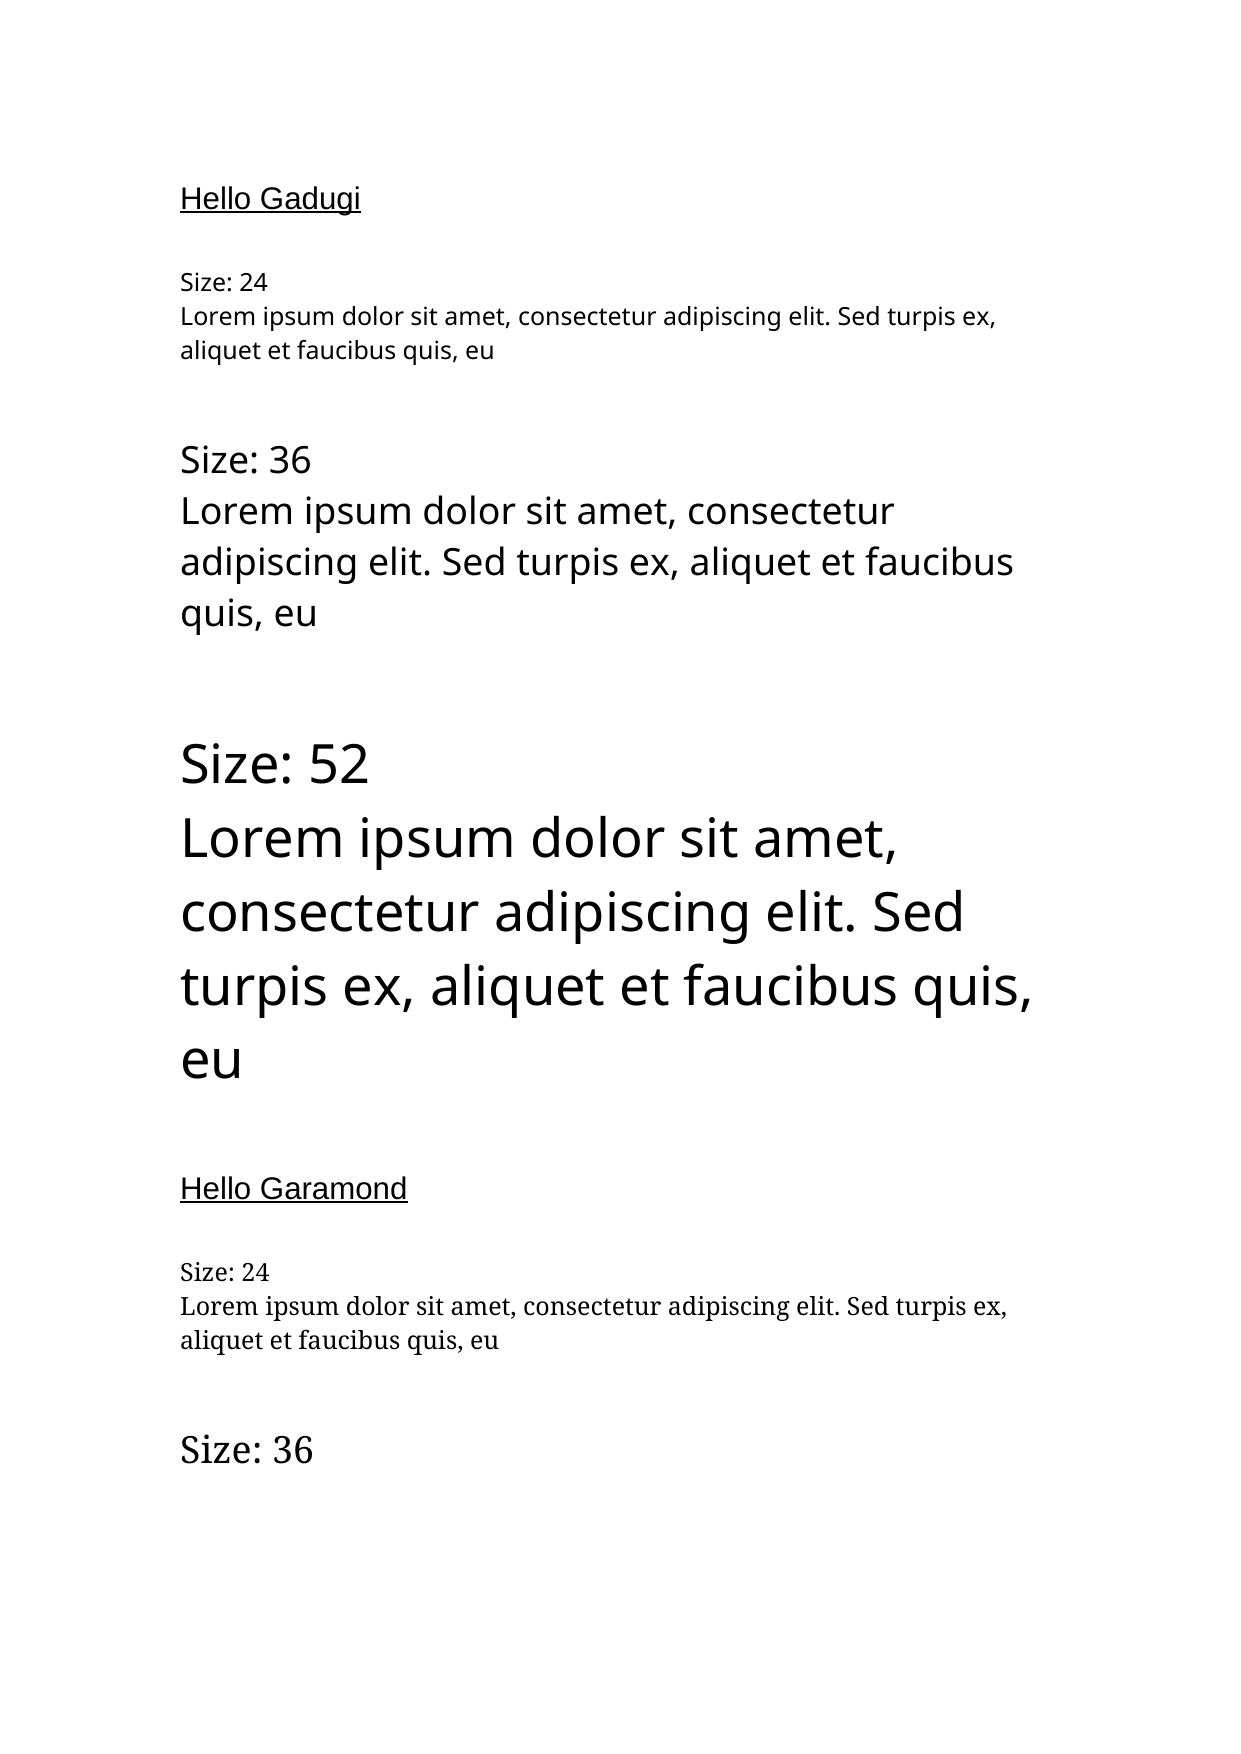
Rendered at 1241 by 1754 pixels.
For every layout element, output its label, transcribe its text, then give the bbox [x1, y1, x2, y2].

text Hello Garamond [180, 1170, 1060, 1206]
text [180, 1289, 1060, 1357]
text Size: 36 [180, 382, 1060, 484]
text Size: 24 [180, 1221, 1060, 1289]
text Size: 24 [180, 231, 1060, 299]
text Size: 52 [180, 652, 1060, 800]
text Lorem ipsum dolor sit amet, consectetur adipiscing elit. Sed turpis ex, aliquet et faucibus quis, eu [180, 800, 1060, 1095]
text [180, 484, 1060, 637]
text Size: 36 [180, 1372, 1060, 1474]
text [180, 299, 1060, 367]
text Hello Gadugi [180, 180, 1060, 216]
